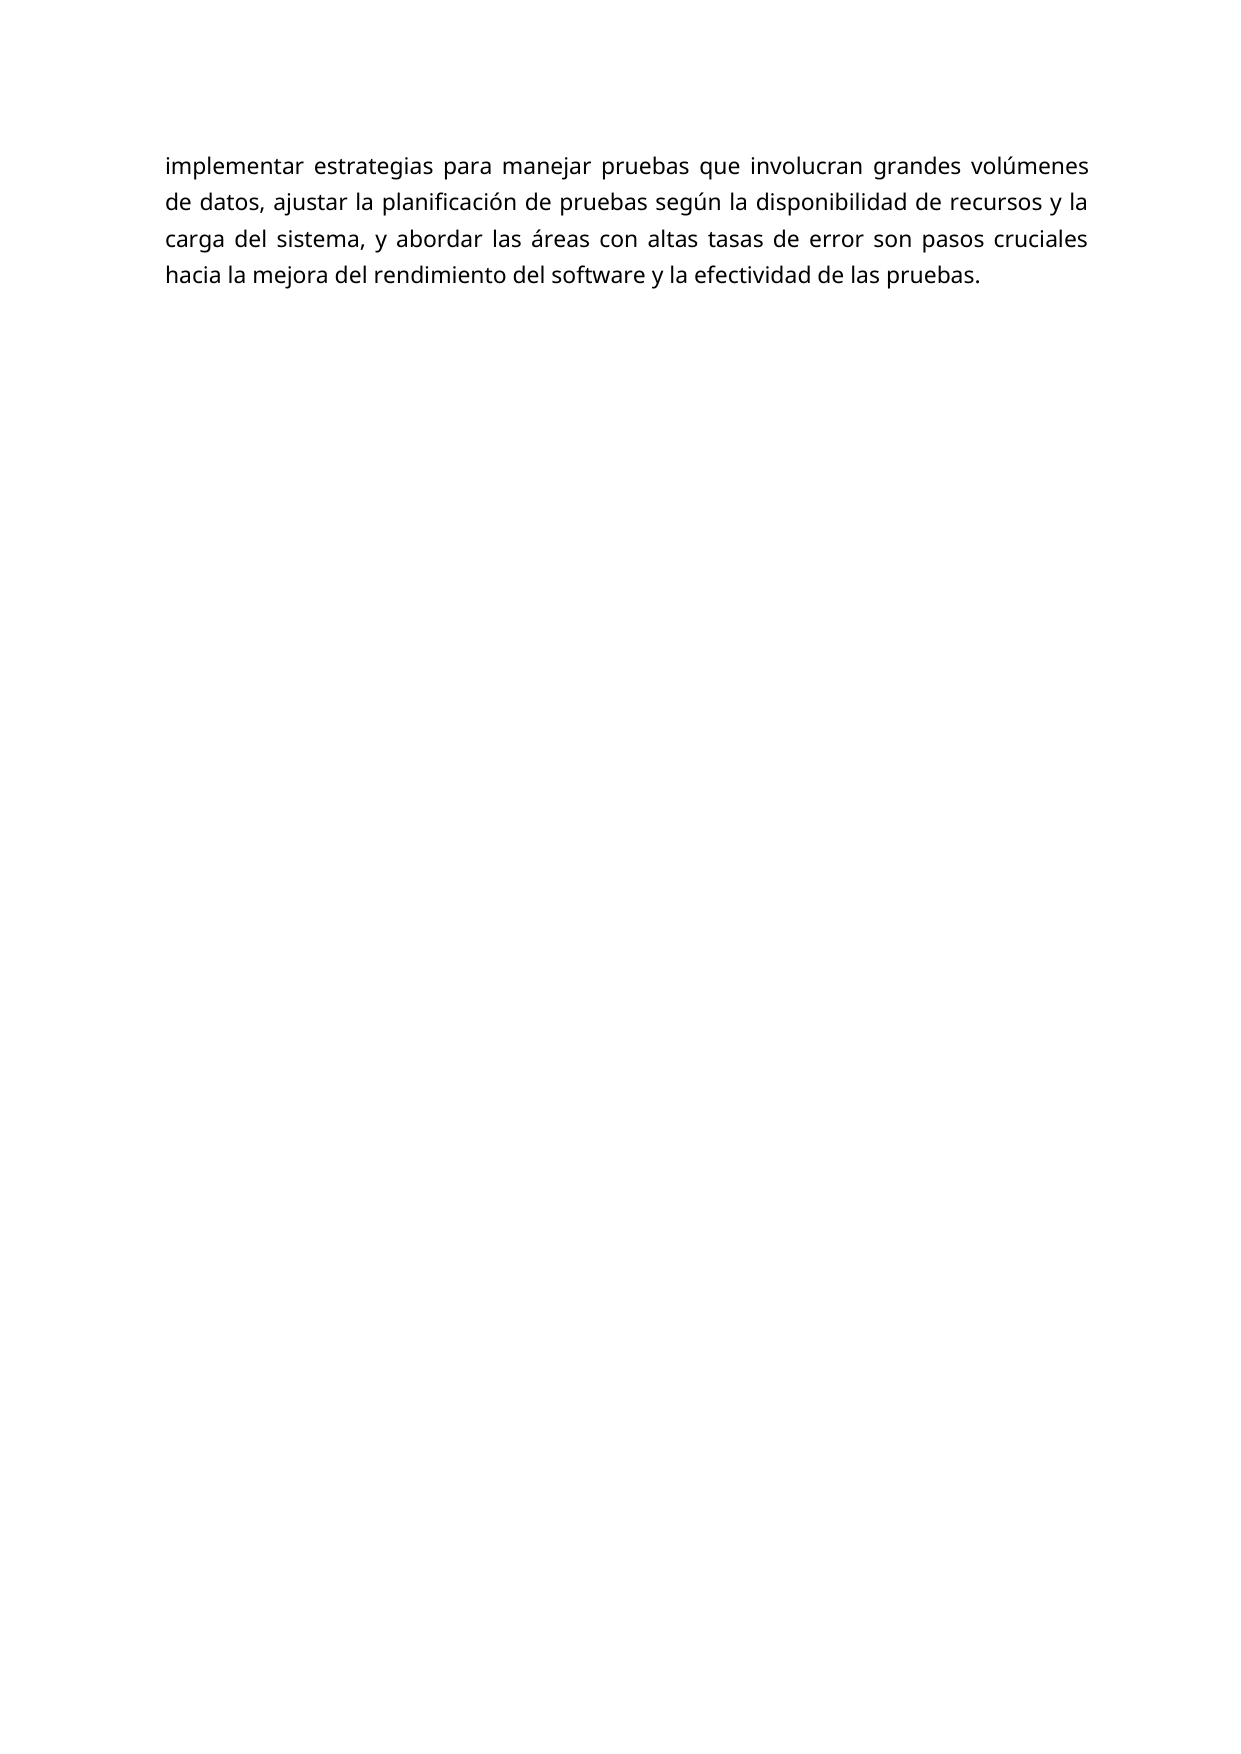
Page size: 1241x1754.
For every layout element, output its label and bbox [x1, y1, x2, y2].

text [165, 150, 1090, 290]
